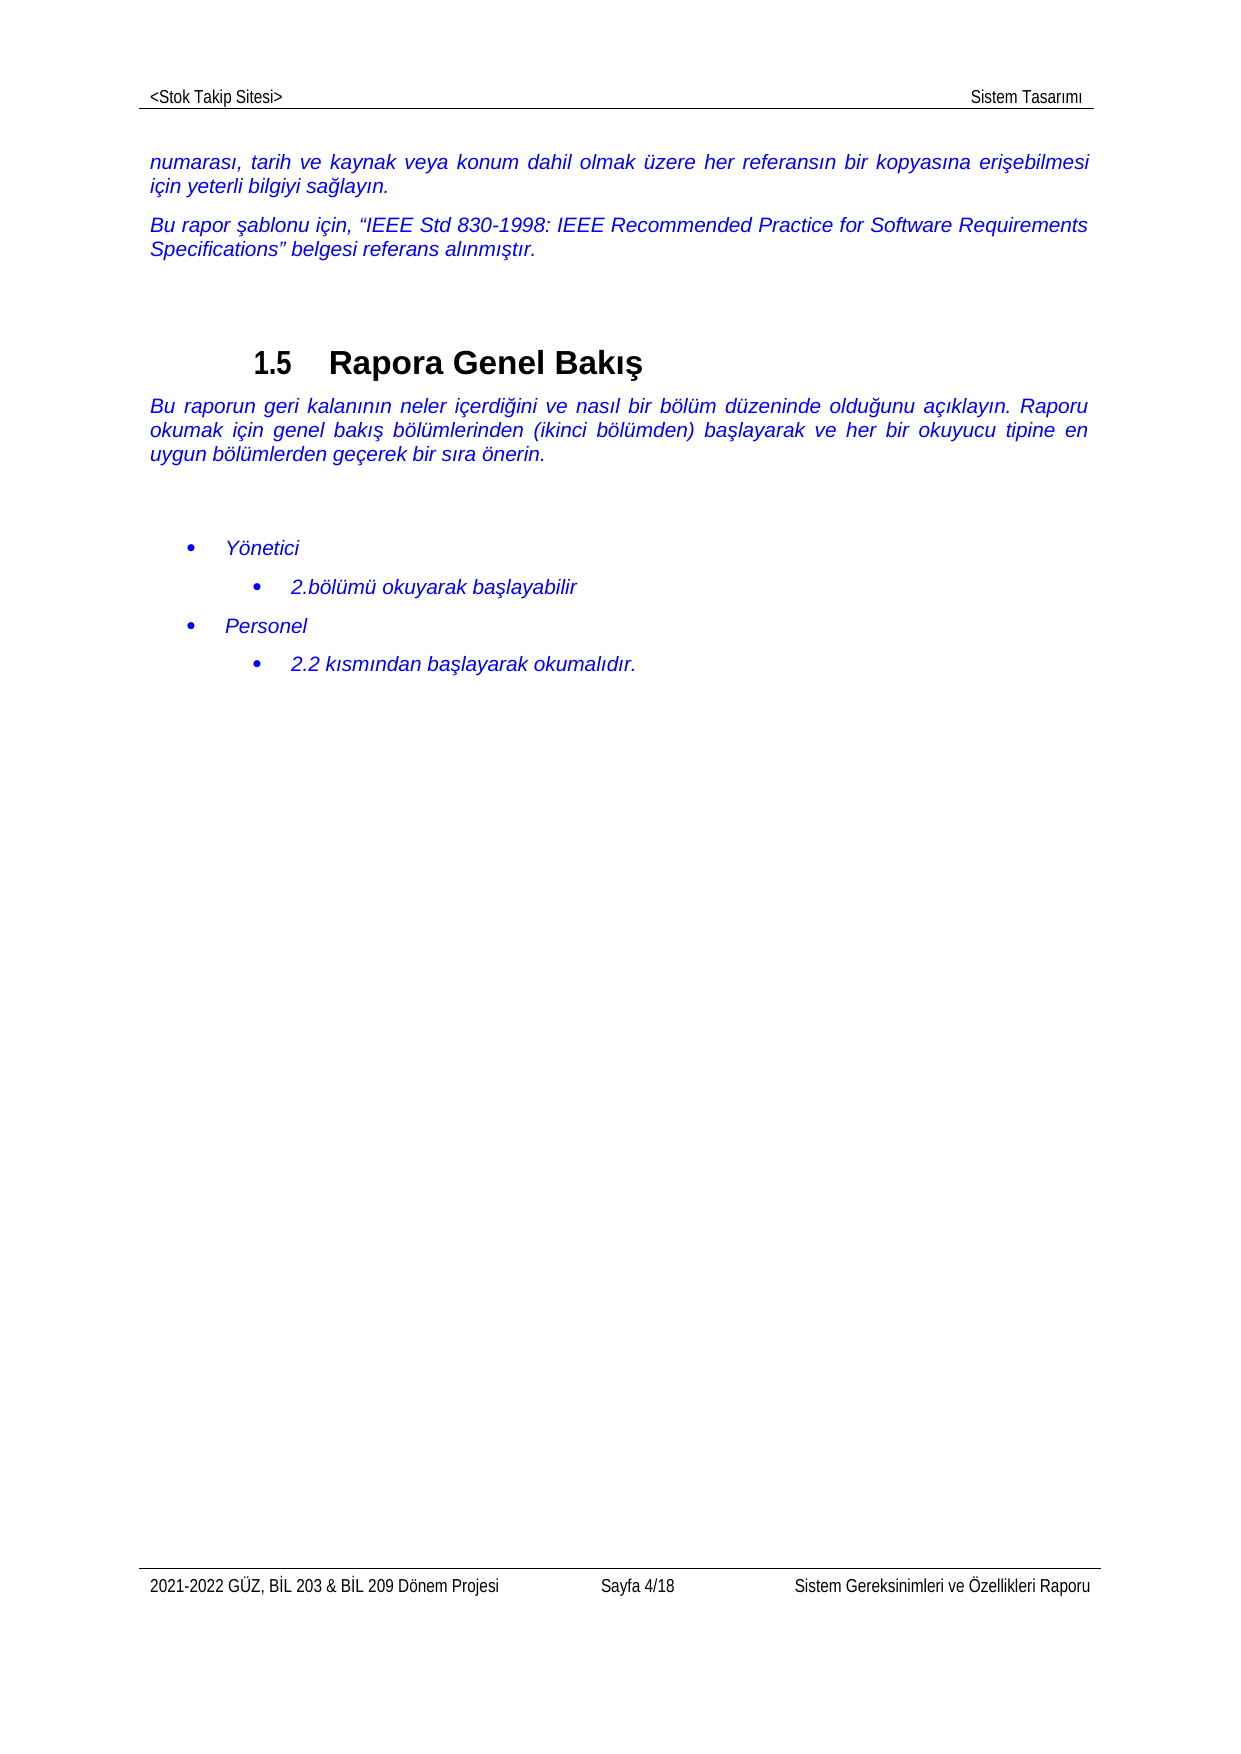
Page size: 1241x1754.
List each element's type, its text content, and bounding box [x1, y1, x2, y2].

list Yönetici [187, 536, 1090, 560]
list 2.bölümü okuyarak başlayabilir [253, 575, 1090, 599]
text Bu raporun geri kalanının neler içerdiğini ve nasıl bir bölüm düzeninde olduğunu açıklayın. Raporu okumak için genel bakış bölümlerinden (ikinci bölümden) başlayarak ve her bir okuyucu tipine en uygun bölümlerden geçerek bir sıra önerin. [150, 394, 1090, 466]
subtitle Rapora Genel Bakış [253, 343, 1090, 382]
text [150, 150, 1090, 198]
list Personel [187, 613, 1090, 637]
text Bu rapor şablonu için, “IEEE Std 830-1998: IEEE Recommended Practice for Software Requirements Specifications” belgesi referans alınmıştır. [150, 212, 1090, 260]
list 2.2 kısmından başlayarak okumalıdır. [253, 652, 1090, 676]
